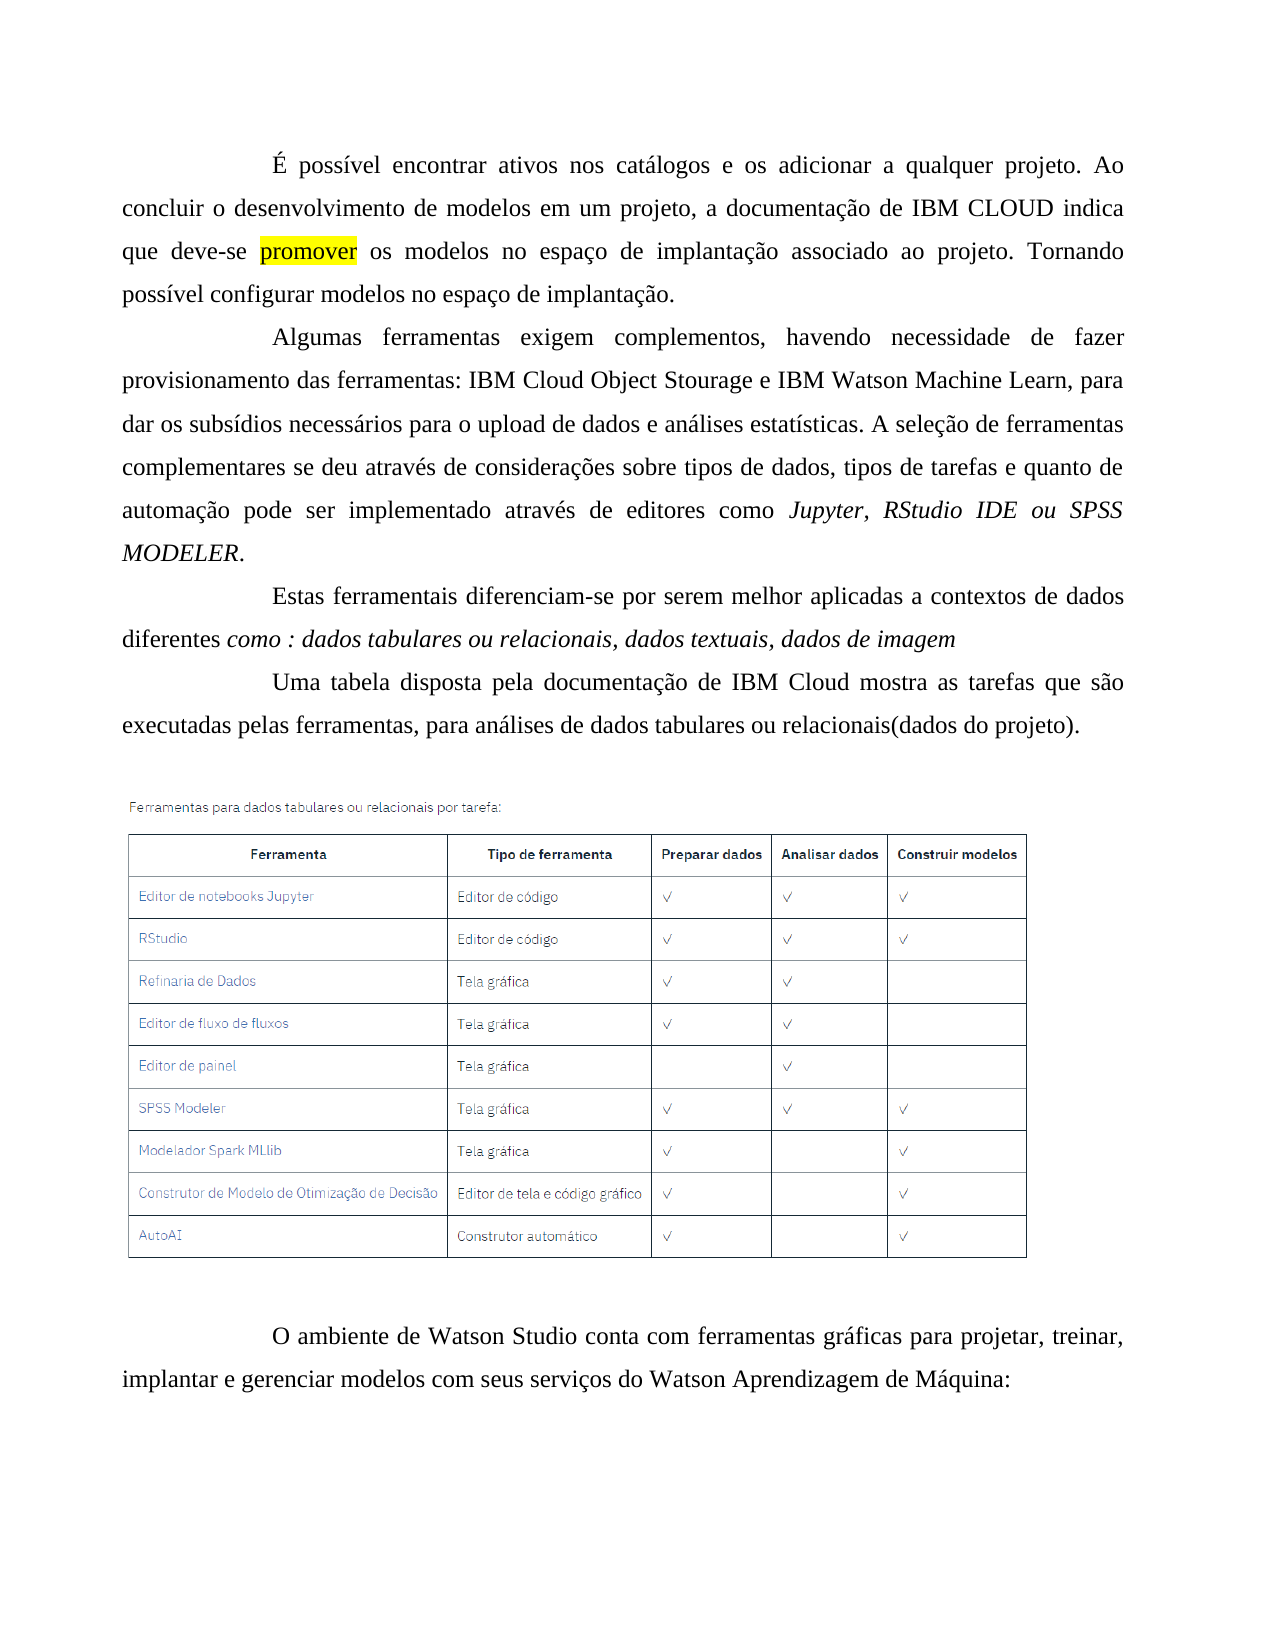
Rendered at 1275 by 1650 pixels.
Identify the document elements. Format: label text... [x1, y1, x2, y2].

text Estas ferramentais diferenciam-se por serem melhor aplicadas a contextos de dados diferentes como : dados tabulares ou relacionais, dados textuais, dados de imagem [122, 581, 1125, 653]
text O ambiente de Watson Studio conta com ferramentas gráficas para projetar, treinar, implantar e gerenciar modelos com seus serviços do Watson Aprendizagem de Máquina: [122, 1321, 1125, 1393]
text É possível encontrar ativos nos catálogos e os adicionar a qualquer projeto. Ao concluir o desenvolvimento de modelos em um projeto, a documentação de IBM CLOUD indica que deve-se promover os modelos no espaço de implantação associado ao projeto. Tornando possível configurar modelos no espaço de implantação. [122, 150, 1125, 308]
picture [121, 796, 1035, 1264]
text Uma tabela disposta pela documentação de IBM Cloud mostra as tarefas que são executadas pelas ferramentas, para análises de dados tabulares ou relacionais(dados do projeto). [122, 667, 1125, 739]
text Algumas ferramentas exigem complementos, havendo necessidade de fazer provisionamento das ferramentas: IBM Cloud Object Stourage e IBM Watson Machine Learn, para dar os subsídios necessários para o upload de dados e análises estatísticas. A seleção de ferramentas complementares se deu através de considerações sobre tipos de dados, tipos de tarefas e quanto de automação pode ser implementado através de editores como Jupyter, RStudio IDE ou SPSS MODELER. [122, 322, 1125, 567]
